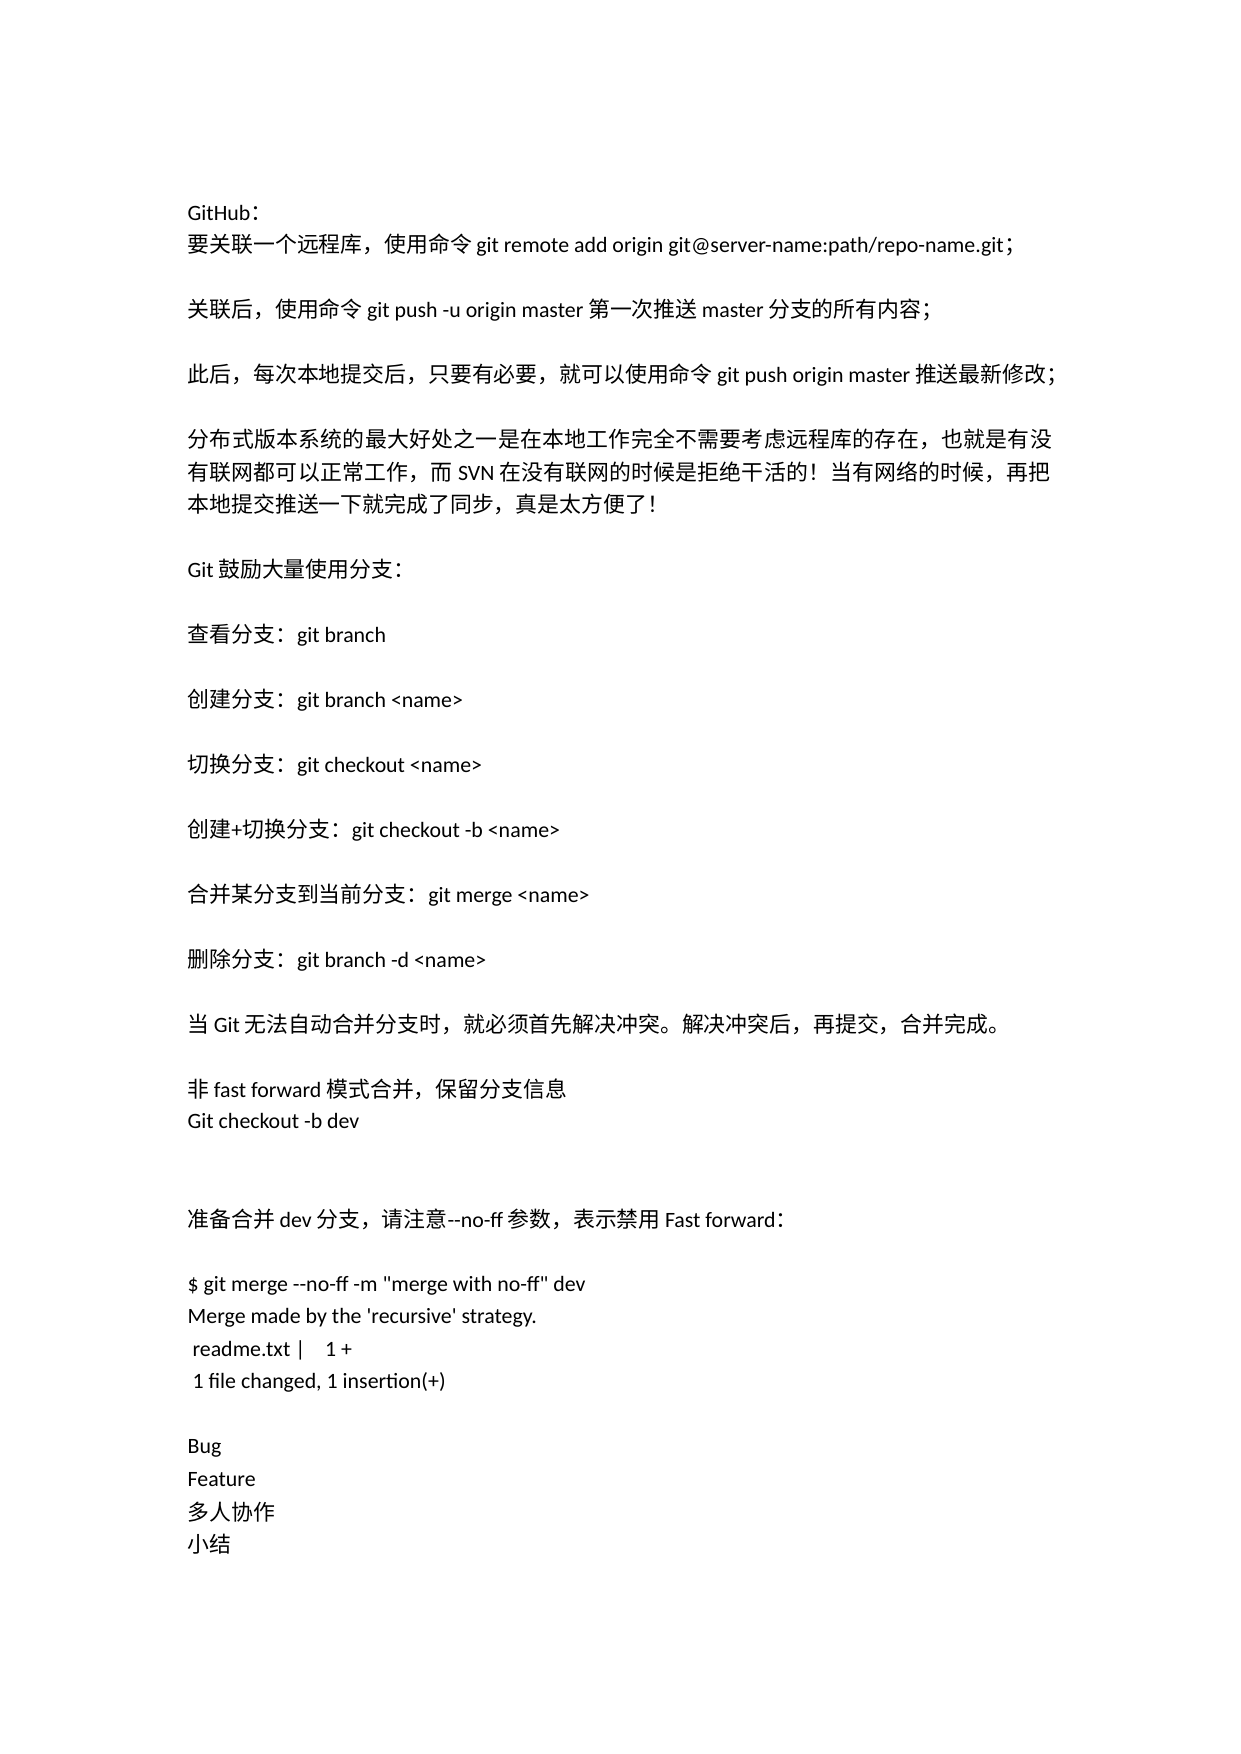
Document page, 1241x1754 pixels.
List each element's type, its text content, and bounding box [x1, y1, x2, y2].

list 要关联一个远程库，使用命令git remote add origin git@server-name:path/repo-name.git； [187, 227, 1053, 259]
list 切换分支：git checkout <name> [187, 747, 1053, 779]
list 分布式版本系统的最大好处之一是在本地工作完全不需要考虑远程库的存在，也就是有没有联网都可以正常工作，而SVN在没有联网的时候是拒绝干活的！当有网络的时候，再把本地提交推送一下就完成了同步，真是太方便了！ [187, 422, 1053, 519]
list 合并某分支到当前分支：git merge <name> [187, 877, 1053, 909]
list 关联后，使用命令git push -u origin master第一次推送master分支的所有内容； [187, 292, 1053, 324]
list 此后，每次本地提交后，只要有必要，就可以使用命令git push origin master推送最新修改； [187, 357, 1053, 389]
list 准备合并dev分支，请注意--no-ff参数，表示禁用Fast forward： [187, 1202, 1053, 1234]
list GitHub： [187, 194, 1053, 227]
list 创建分支：git branch <name> [187, 682, 1053, 714]
list 当Git无法自动合并分支时，就必须首先解决冲突。解决冲突后，再提交，合并完成。 [187, 1007, 1053, 1039]
list 非fast forward 模式合并，保留分支信息 [187, 1072, 1053, 1104]
list 删除分支：git branch -d <name> [187, 942, 1053, 974]
list Git checkout -b dev [187, 1104, 1053, 1137]
list 查看分支：git branch [187, 617, 1053, 649]
list 多人协作 [187, 1494, 1053, 1527]
list 小结 [187, 1527, 1053, 1559]
list Feature [187, 1462, 1053, 1494]
list Git鼓励大量使用分支： [187, 552, 1053, 584]
list 创建+切换分支：git checkout -b <name> [187, 812, 1053, 844]
list Bug [187, 1429, 1053, 1462]
list 1 file changed, 1 insertion(+) [187, 1364, 1053, 1397]
list readme.txt | 1 + [187, 1332, 1053, 1364]
list $ git merge --no-ff -m "merge with no-ff" dev [187, 1267, 1053, 1299]
list Merge made by the 'recursive' strategy. [187, 1299, 1053, 1332]
